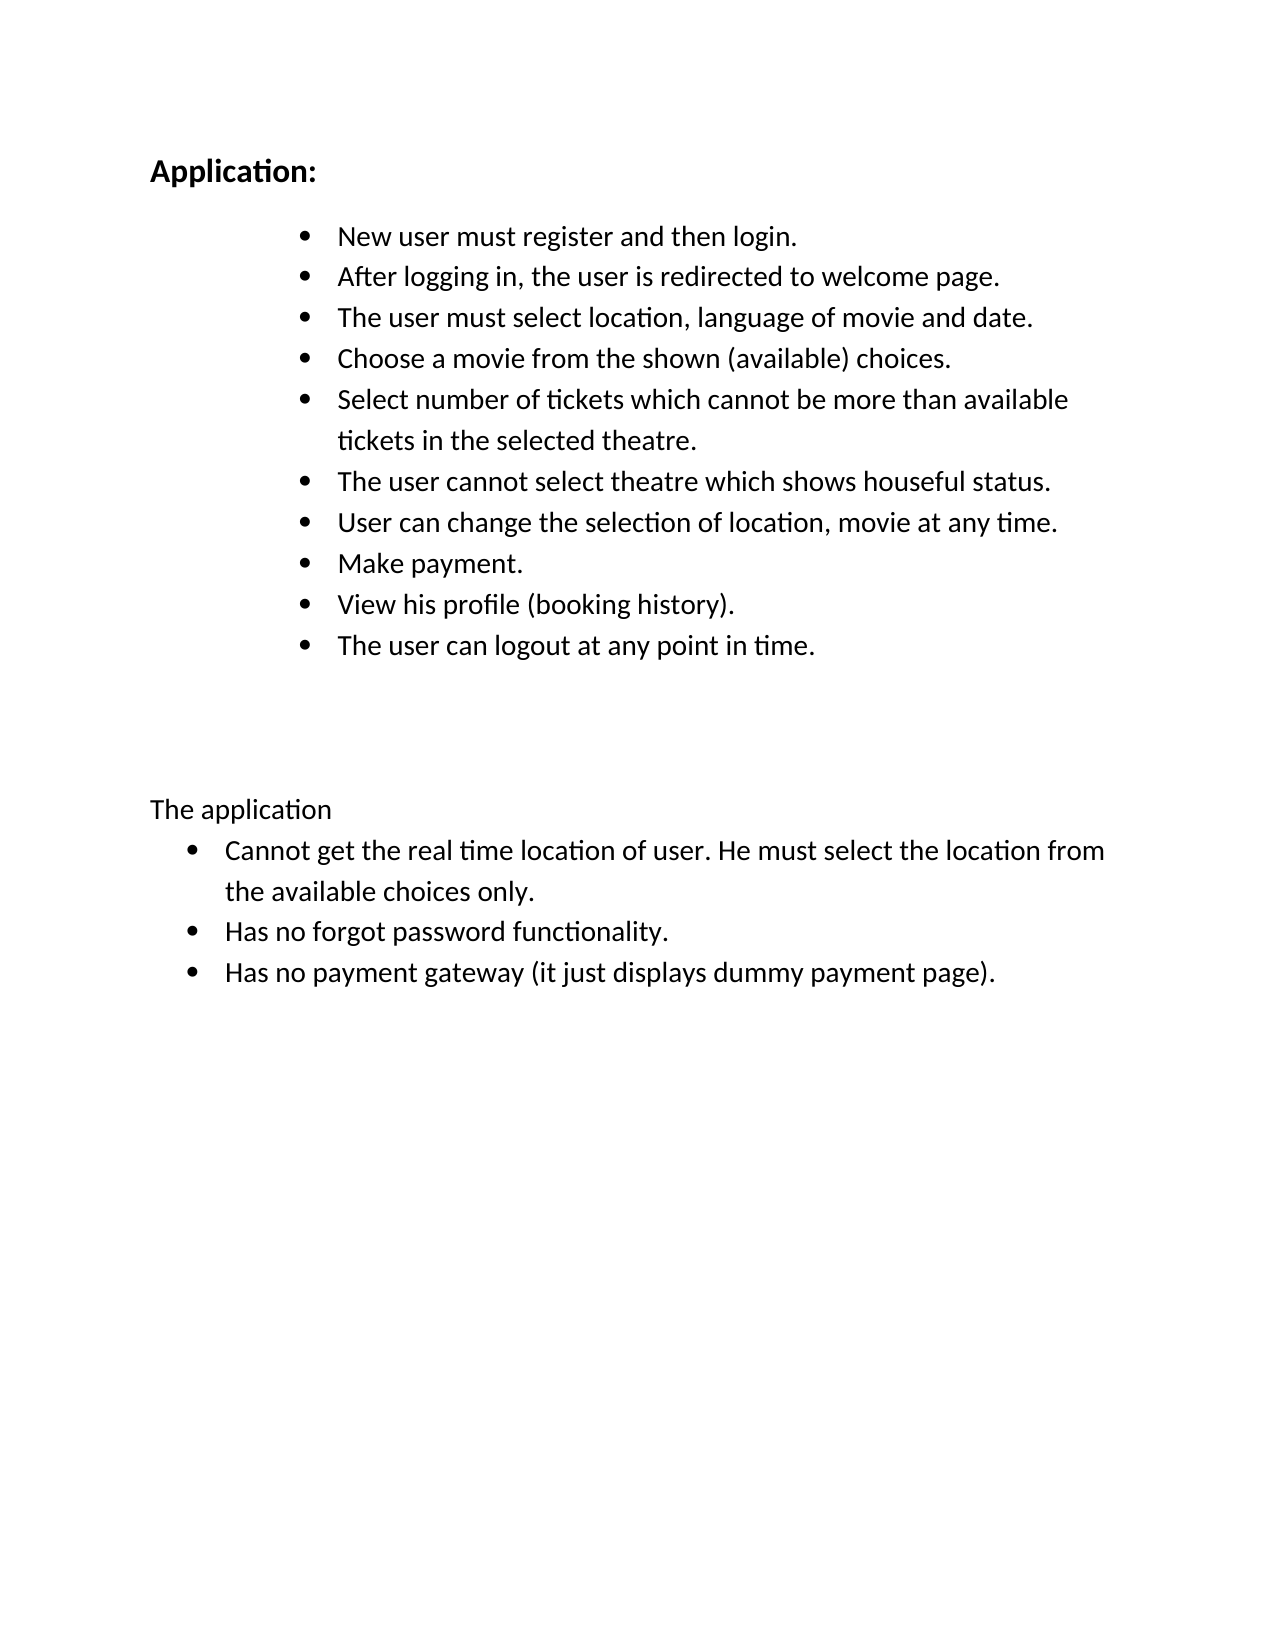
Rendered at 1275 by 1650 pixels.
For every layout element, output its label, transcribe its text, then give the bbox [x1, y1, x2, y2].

text Application: [150, 150, 1125, 191]
list Cannot get the real time location of user. He must select the location from the available choices only. [187, 832, 1125, 908]
list Has no payment gateway (it just displays dummy payment page). [187, 954, 1125, 990]
list View his profile (booking history). [300, 586, 1125, 622]
list Select number of tickets which cannot be more than available tickets in the selected theatre. [300, 381, 1125, 458]
list After logging in, the user is redirected to welcome page. [300, 258, 1125, 294]
list User can change the selection of location, movie at any time. [300, 504, 1125, 540]
list The user must select location, language of movie and date. [300, 299, 1125, 335]
list The user cannot select theatre which shows houseful status. [300, 463, 1125, 499]
list Has no forgot password functionality. [187, 913, 1125, 949]
list Make payment. [300, 545, 1125, 581]
list The application [150, 791, 1125, 826]
list The user can logout at any point in time. [300, 627, 1125, 663]
list New user must register and then login. [300, 218, 1125, 253]
list Choose a movie from the shown (available) choices. [300, 340, 1125, 376]
